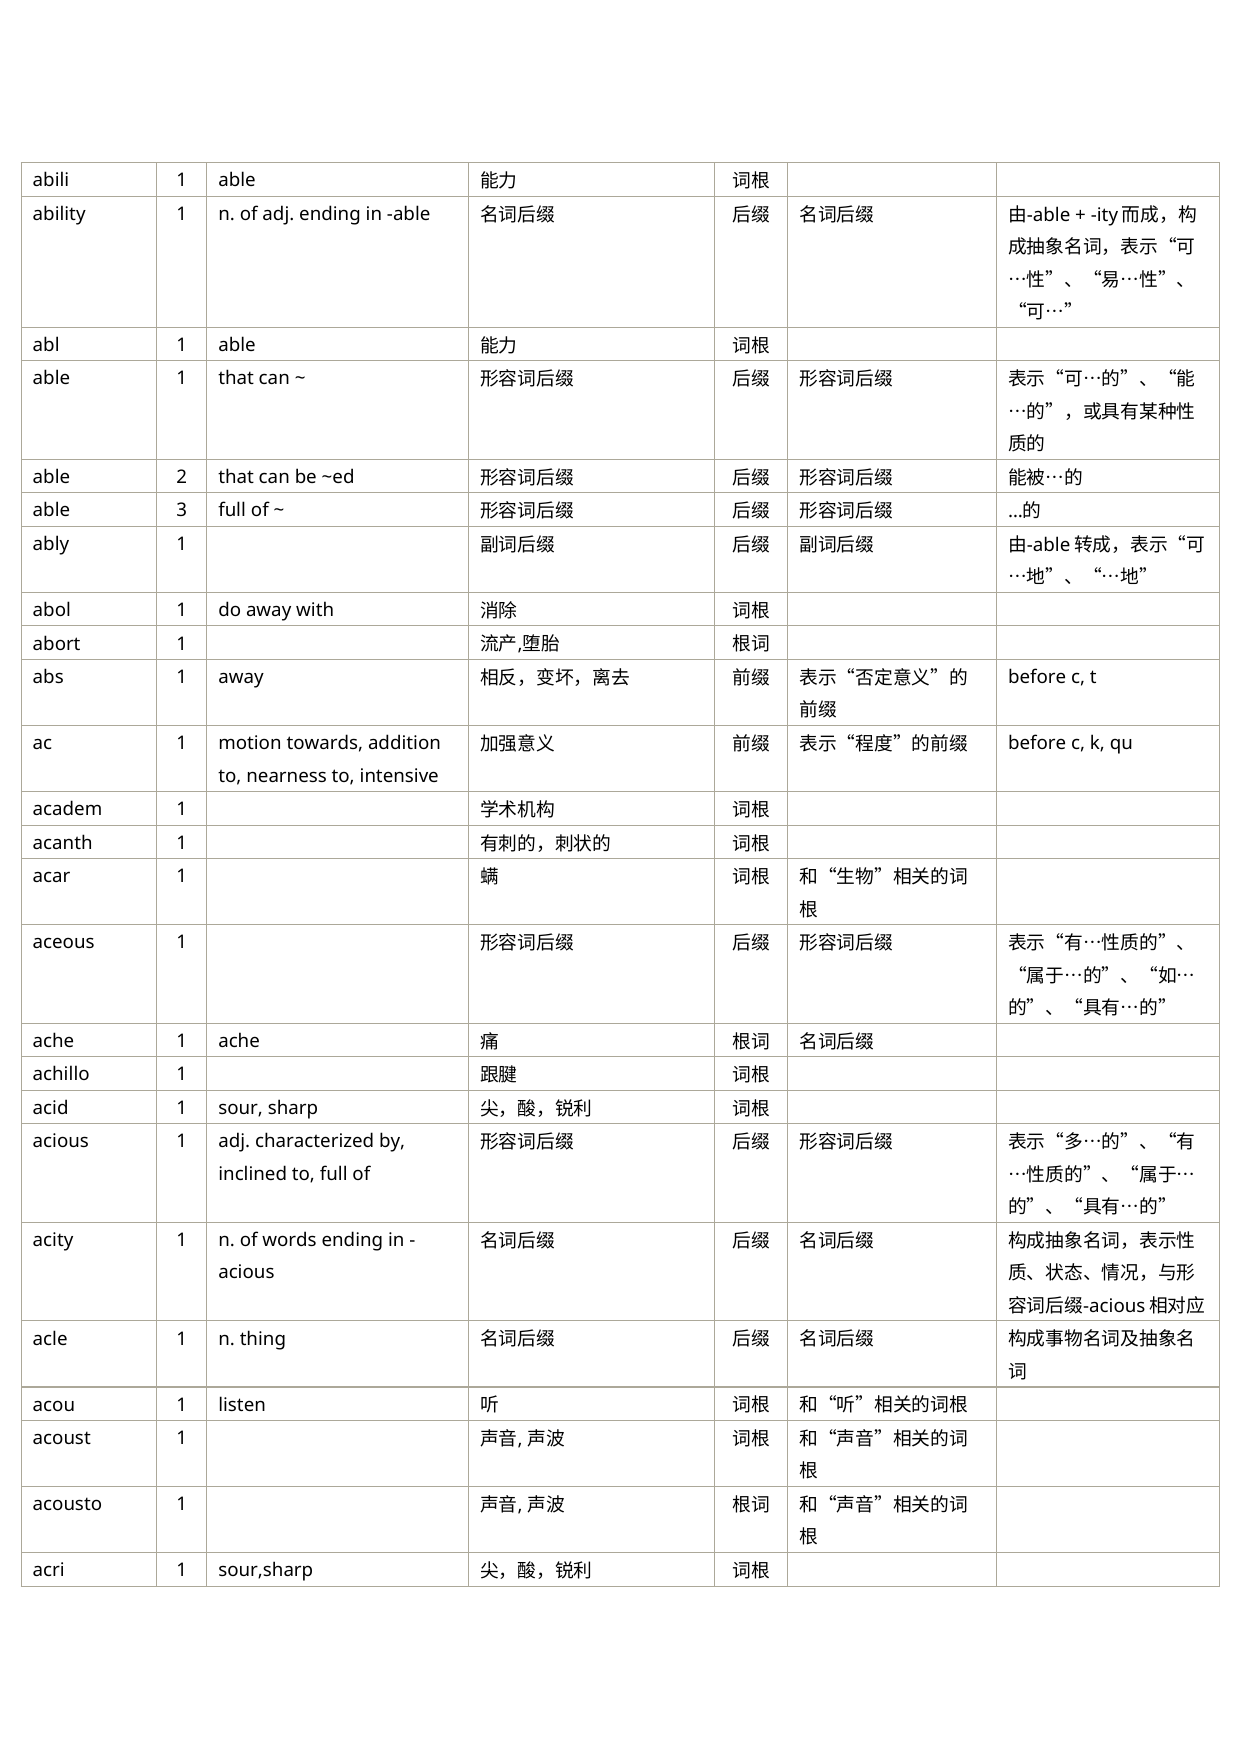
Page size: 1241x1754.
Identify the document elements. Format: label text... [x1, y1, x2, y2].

table_cell 螨 [469, 859, 714, 924]
table_cell 1 [157, 1024, 206, 1056]
table_cell able [207, 163, 468, 196]
table_cell 1 [157, 660, 206, 725]
table_cell 1 [157, 1553, 206, 1586]
table_cell n. of words ending in -acious [207, 1223, 468, 1320]
table_cell 构成事物名词及抽象名词 [997, 1321, 1219, 1386]
table_cell [207, 859, 468, 924]
table_cell 词根 [715, 1553, 787, 1586]
table_cell 形容词后缀 [469, 1124, 714, 1222]
table_cell able [22, 460, 156, 492]
table_cell 加强意义 [469, 726, 714, 791]
table_cell 形容词后缀 [788, 1124, 996, 1222]
table_cell ability [22, 197, 156, 327]
table_cell 副词后缀 [469, 527, 714, 592]
table_cell 构成抽象名词，表示性质、状态、情况，与形容词后缀-acious相对应 [997, 1223, 1219, 1320]
table_cell 1 [157, 593, 206, 625]
table_cell listen [207, 1388, 468, 1420]
table_cell before c, t [997, 660, 1219, 725]
table_cell abort [22, 626, 156, 659]
table_cell 形容词后缀 [469, 493, 714, 526]
table_cell [207, 527, 468, 592]
table_cell 学术机构 [469, 792, 714, 824]
table_cell [997, 593, 1219, 625]
table_cell ably [22, 527, 156, 592]
table_cell [788, 1057, 996, 1090]
table_cell abs [22, 660, 156, 725]
table_cell 由-able + -ity而成，构成抽象名词，表示“可…性”、“易…性”、“可…” [997, 197, 1219, 327]
table_cell [207, 925, 468, 1023]
table_cell 流产,堕胎 [469, 626, 714, 659]
table_cell 后缀 [715, 925, 787, 1023]
table_cell n. of adj. ending in -able [207, 197, 468, 327]
table_cell 表示“否定意义”的前缀 [788, 660, 996, 725]
table_cell 听 [469, 1388, 714, 1420]
table_cell do away with [207, 593, 468, 625]
table_cell 1 [157, 726, 206, 791]
table_cell that can ~ [207, 361, 468, 459]
table_cell full of ~ [207, 493, 468, 526]
table_cell 后缀 [715, 1321, 787, 1386]
table_cell 声音, 声波 [469, 1487, 714, 1552]
table_cell [997, 1024, 1219, 1056]
table_cell 形容词后缀 [788, 460, 996, 492]
table_cell [207, 1057, 468, 1090]
table_cell 1 [157, 1388, 206, 1420]
table_cell n. thing [207, 1321, 468, 1386]
table_cell 表示“程度”的前缀 [788, 726, 996, 791]
table_cell [997, 859, 1219, 924]
table_cell 1 [157, 527, 206, 592]
table_cell 2 [157, 460, 206, 492]
table_cell [207, 1421, 468, 1486]
table_cell that can be ~ed [207, 460, 468, 492]
table_cell 名词后缀 [469, 1223, 714, 1320]
table_cell 能力 [469, 328, 714, 360]
table_cell [997, 1388, 1219, 1420]
table_cell able [207, 328, 468, 360]
table_cell [997, 163, 1219, 196]
table_cell [207, 826, 468, 858]
table_cell 根词 [715, 626, 787, 659]
table_cell 1 [157, 1321, 206, 1386]
table_cell [788, 1553, 996, 1586]
table_cell adj. characterized by, inclined to, full of [207, 1124, 468, 1222]
table_cell [997, 1057, 1219, 1090]
table_cell 表示“可…的”、“能…的”，或具有某种性质的 [997, 361, 1219, 459]
table_cell 形容词后缀 [469, 460, 714, 492]
table_cell achillo [22, 1057, 156, 1090]
table_cell acri [22, 1553, 156, 1586]
table_cell acoust [22, 1421, 156, 1486]
table_cell 和“声音”相关的词根 [788, 1487, 996, 1552]
table_cell 和“听”相关的词根 [788, 1388, 996, 1420]
table_cell 词根 [715, 593, 787, 625]
table_cell 1 [157, 859, 206, 924]
table_cell before c, k, qu [997, 726, 1219, 791]
table_cell 形容词后缀 [469, 925, 714, 1023]
table_cell 名词后缀 [788, 1321, 996, 1386]
table_cell 后缀 [715, 460, 787, 492]
table_cell 和“声音”相关的词根 [788, 1421, 996, 1486]
table_cell 1 [157, 826, 206, 858]
table_cell 词根 [715, 826, 787, 858]
table_cell 消除 [469, 593, 714, 625]
table_cell 形容词后缀 [788, 925, 996, 1023]
table_cell acle [22, 1321, 156, 1386]
table_cell [207, 792, 468, 824]
table_cell 1 [157, 328, 206, 360]
table_cell [997, 826, 1219, 858]
table_cell 尖，酸，锐利 [469, 1091, 714, 1123]
table_cell 1 [157, 1057, 206, 1090]
table_cell 名词后缀 [788, 1024, 996, 1056]
table_cell 跟腱 [469, 1057, 714, 1090]
table_cell acanth [22, 826, 156, 858]
table_cell aceous [22, 925, 156, 1023]
table_cell acousto [22, 1487, 156, 1552]
table_cell 1 [157, 1124, 206, 1222]
table_cell 和“生物”相关的词根 [788, 859, 996, 924]
table_cell 根词 [715, 1024, 787, 1056]
table_cell acious [22, 1124, 156, 1222]
table_cell 能力 [469, 163, 714, 196]
table_cell ac [22, 726, 156, 791]
table_cell 1 [157, 792, 206, 824]
table_cell motion towards, addition to, nearness to, intensive [207, 726, 468, 791]
table_cell [207, 1487, 468, 1552]
table_cell 1 [157, 1487, 206, 1552]
table_cell 痛 [469, 1024, 714, 1056]
table_cell 词根 [715, 1057, 787, 1090]
table_cell 1 [157, 1223, 206, 1320]
table_cell ache [22, 1024, 156, 1056]
table_cell 1 [157, 197, 206, 327]
table_cell 1 [157, 361, 206, 459]
table_cell abol [22, 593, 156, 625]
table_cell acou [22, 1388, 156, 1420]
table_cell 名词后缀 [788, 197, 996, 327]
table_cell 形容词后缀 [788, 361, 996, 459]
table_cell 1 [157, 1421, 206, 1486]
table_cell 后缀 [715, 197, 787, 327]
table_cell 声音, 声波 [469, 1421, 714, 1486]
table_cell 1 [157, 626, 206, 659]
table_cell 前缀 [715, 660, 787, 725]
table_cell 后缀 [715, 361, 787, 459]
table_cell 形容词后缀 [788, 493, 996, 526]
table_cell 词根 [715, 859, 787, 924]
table_cell acid [22, 1091, 156, 1123]
table_cell 由-able转成，表示“可…地”、“…地” [997, 527, 1219, 592]
table_cell 后缀 [715, 527, 787, 592]
table_cell 名词后缀 [469, 197, 714, 327]
table_cell …的 [997, 493, 1219, 526]
table_cell [788, 328, 996, 360]
table_cell 能被…的 [997, 460, 1219, 492]
table_cell 词根 [715, 163, 787, 196]
table_cell 名词后缀 [469, 1321, 714, 1386]
table_cell abili [22, 163, 156, 196]
table_cell 表示“有…性质的”、“属于…的”、“如…的”、“具有…的” [997, 925, 1219, 1023]
table_cell 后缀 [715, 1124, 787, 1222]
table_cell [997, 792, 1219, 824]
table_cell [997, 1487, 1219, 1552]
table_cell [788, 163, 996, 196]
table_cell 1 [157, 1091, 206, 1123]
table_cell 词根 [715, 1421, 787, 1486]
table_cell 3 [157, 493, 206, 526]
table_cell able [22, 493, 156, 526]
table_cell 相反，变坏，离去 [469, 660, 714, 725]
table_cell 尖，酸，锐利 [469, 1553, 714, 1586]
table_cell 副词后缀 [788, 527, 996, 592]
table_cell abl [22, 328, 156, 360]
table_cell 1 [157, 925, 206, 1023]
table_cell 词根 [715, 1091, 787, 1123]
table_cell 词根 [715, 792, 787, 824]
table_cell academ [22, 792, 156, 824]
table_cell ache [207, 1024, 468, 1056]
table_cell 表示“多…的”、“有…性质的”、“属于…的”、“具有…的” [997, 1124, 1219, 1222]
table_cell [788, 626, 996, 659]
table_cell [207, 626, 468, 659]
table_cell 后缀 [715, 493, 787, 526]
table_cell 有刺的，刺状的 [469, 826, 714, 858]
table_cell [997, 1091, 1219, 1123]
table_cell 名词后缀 [788, 1223, 996, 1320]
table_cell 词根 [715, 328, 787, 360]
table_cell acity [22, 1223, 156, 1320]
table_cell [997, 626, 1219, 659]
table_cell [997, 328, 1219, 360]
table_cell away [207, 660, 468, 725]
table_cell 根词 [715, 1487, 787, 1552]
table_cell sour,sharp [207, 1553, 468, 1586]
table_cell 1 [157, 163, 206, 196]
table_cell [788, 792, 996, 824]
table_cell sour, sharp [207, 1091, 468, 1123]
table_cell 后缀 [715, 1223, 787, 1320]
table_cell 词根 [715, 1388, 787, 1420]
table_cell [997, 1421, 1219, 1486]
table_cell able [22, 361, 156, 459]
table_cell 形容词后缀 [469, 361, 714, 459]
table_cell [788, 1091, 996, 1123]
table_cell [788, 826, 996, 858]
table_cell [997, 1553, 1219, 1586]
table_cell [788, 593, 996, 625]
table_cell acar [22, 859, 156, 924]
table_cell 前缀 [715, 726, 787, 791]
